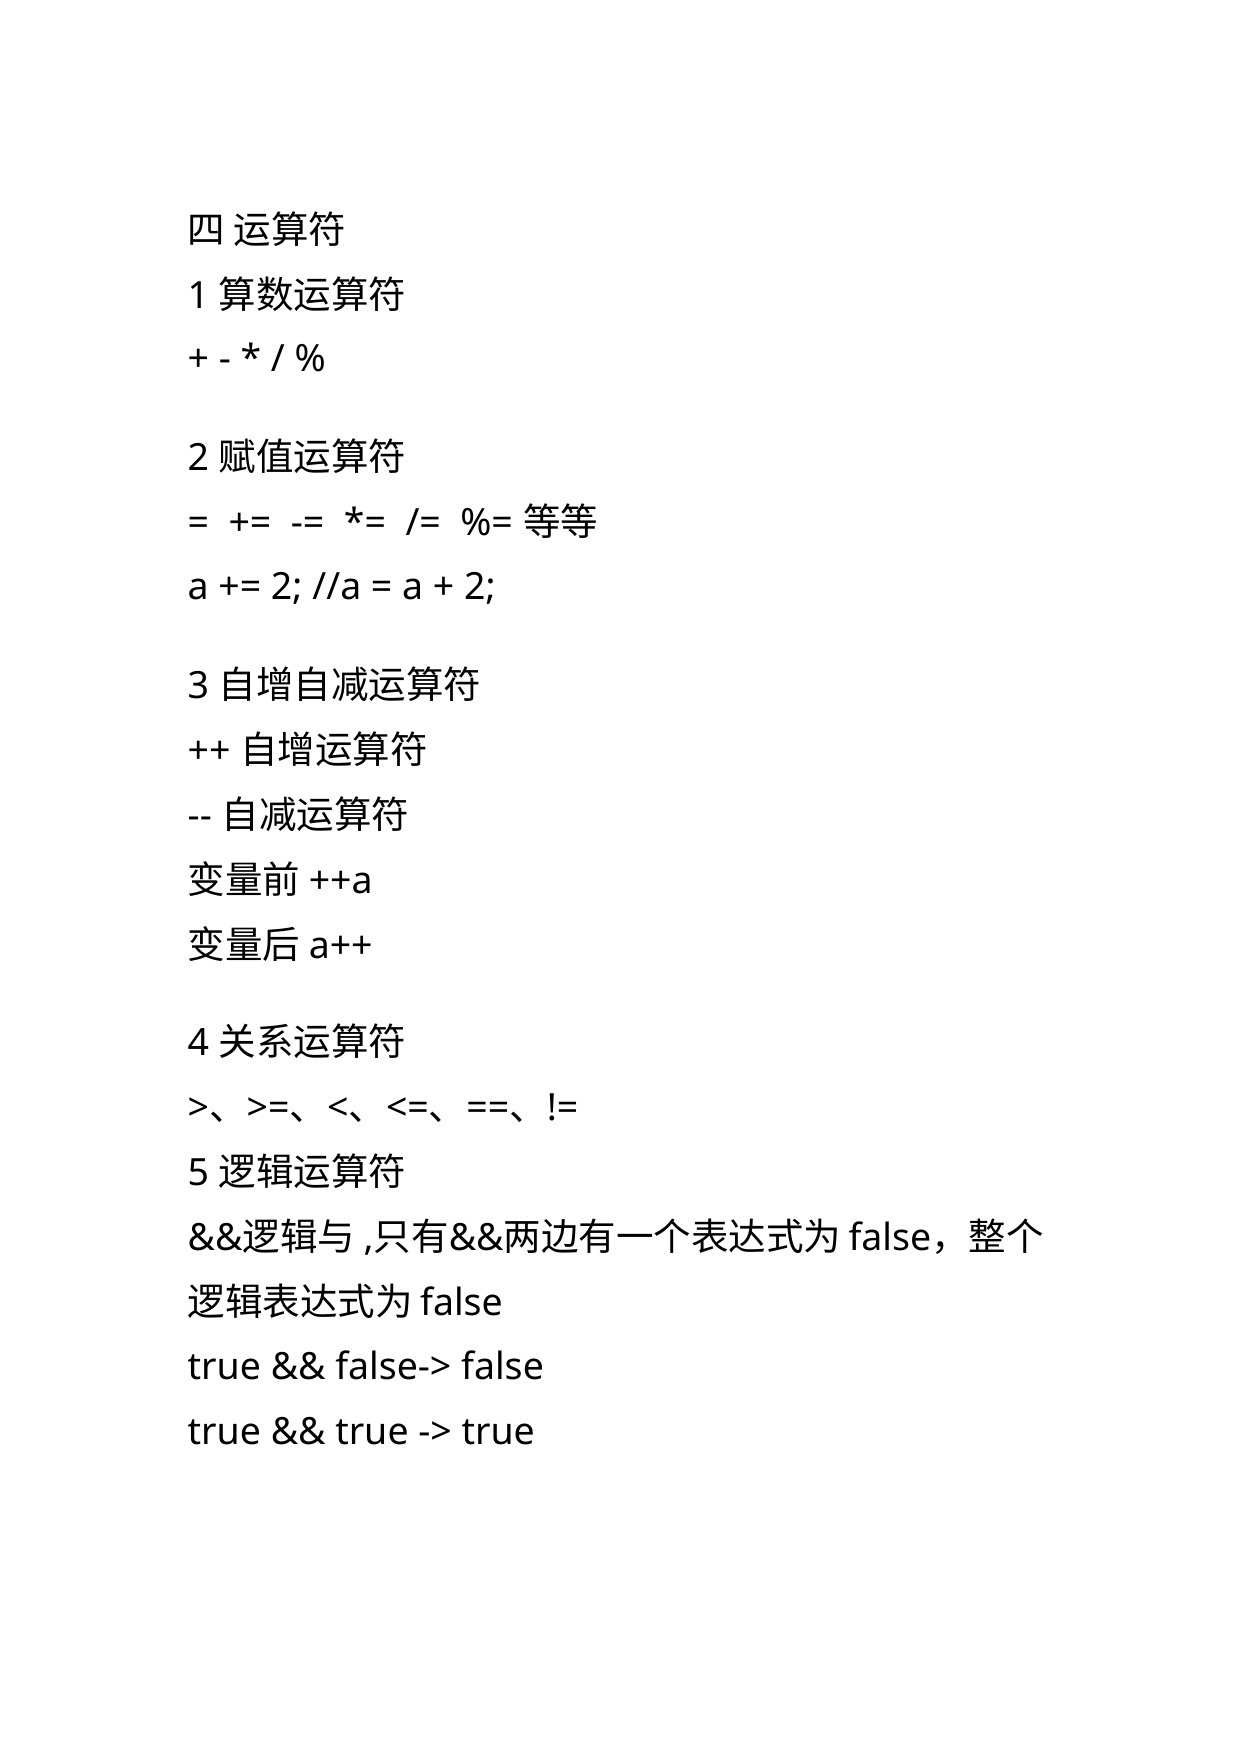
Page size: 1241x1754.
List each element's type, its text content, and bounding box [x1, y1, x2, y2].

text -- 自减运算符 [187, 779, 1053, 844]
text 2 赋值运算符 [187, 422, 1053, 487]
text &&逻辑与 ,只有&&两边有一个表达式为false，整个逻辑表达式为false [187, 1202, 1053, 1332]
text 变量前 ++a [187, 844, 1053, 909]
text 3 自增自减运算符 [187, 649, 1053, 714]
text ++ 自增运算符 [187, 714, 1053, 779]
text true && true -> true [187, 1397, 1053, 1462]
text true && false-> false [187, 1332, 1053, 1397]
text 变量后 a++ [187, 909, 1053, 974]
text = += -= *= /= %= 等等 [187, 487, 1053, 552]
text 1 算数运算符 [187, 259, 1053, 324]
text + - * / % [187, 324, 1053, 389]
text 四 运算符 [187, 194, 1053, 259]
text 5 逻辑运算符 [187, 1137, 1053, 1202]
text a += 2; //a = a + 2; [187, 552, 1053, 617]
text 4 关系运算符 [187, 1007, 1053, 1072]
text >、>=、<、<=、==、!= [187, 1072, 1053, 1137]
